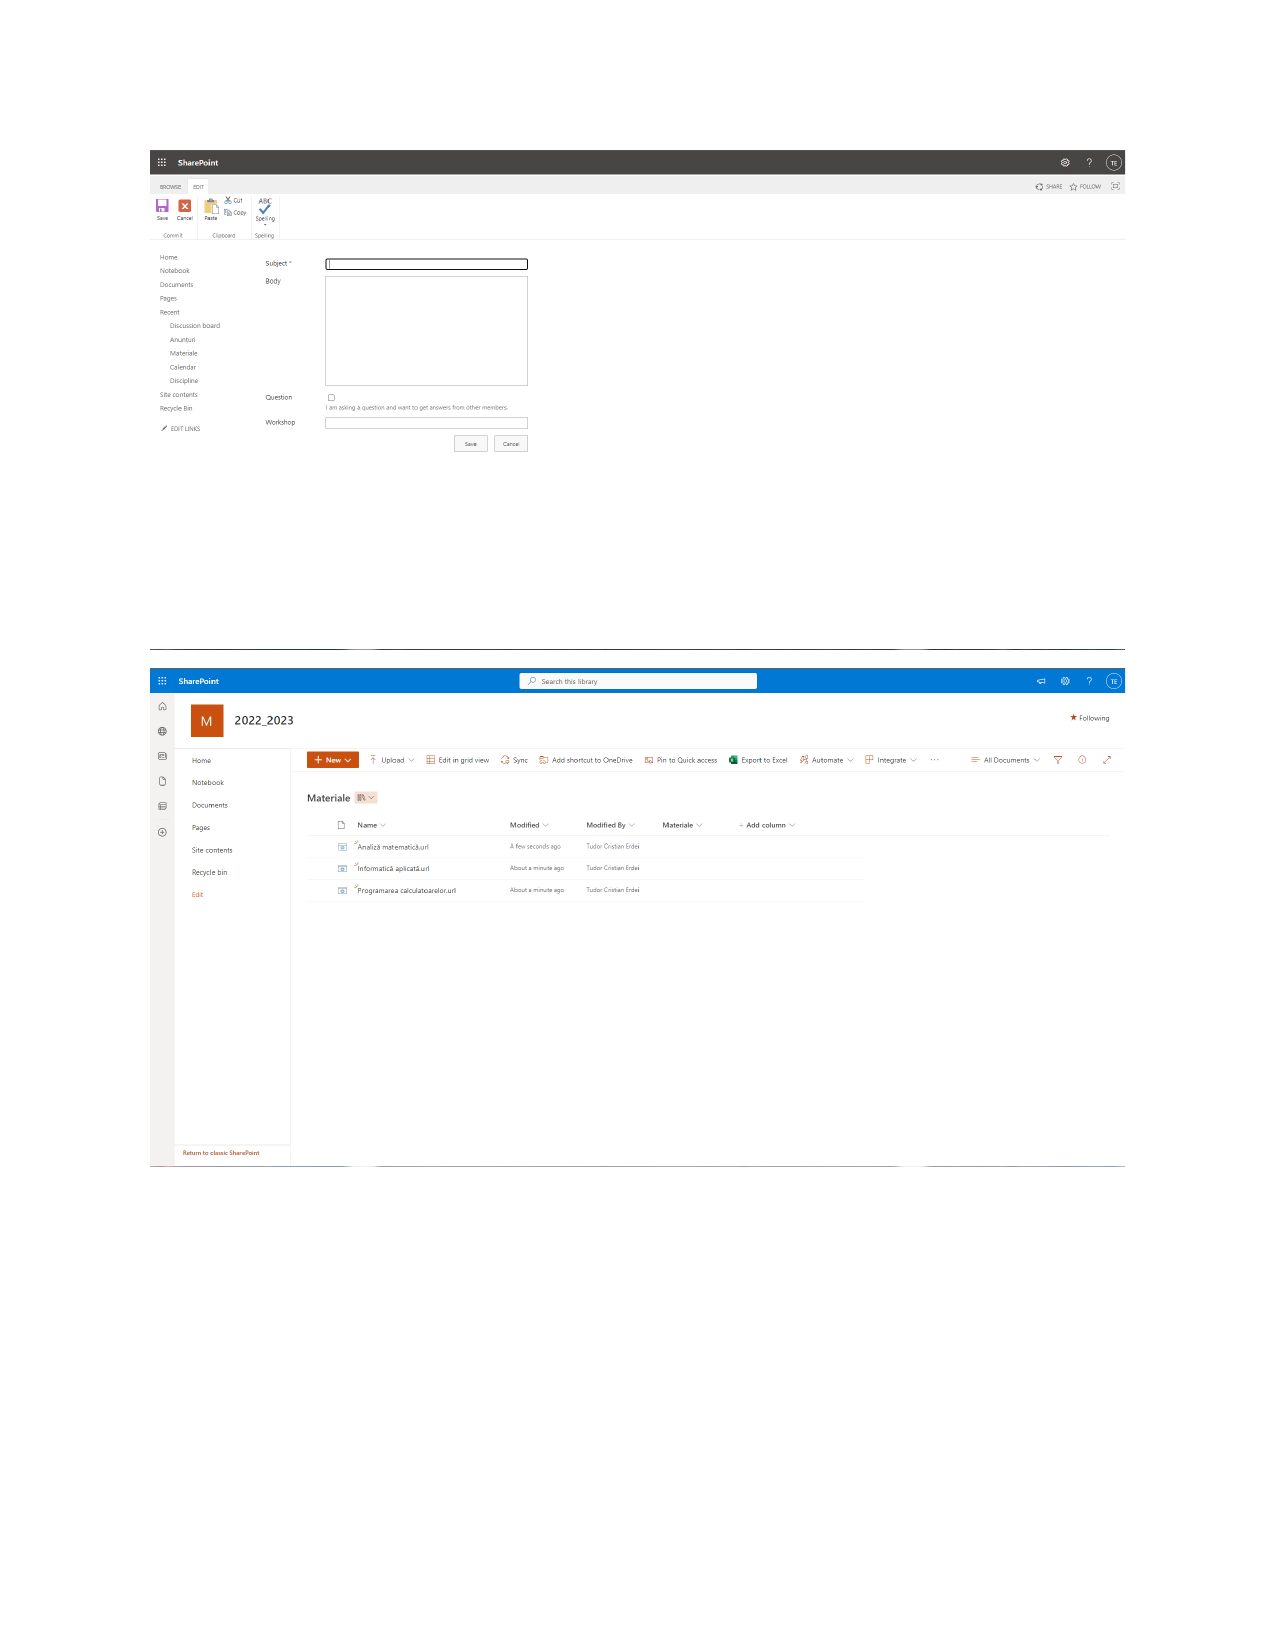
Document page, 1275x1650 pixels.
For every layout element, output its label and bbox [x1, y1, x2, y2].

picture [150, 150, 1125, 650]
picture [150, 668, 1125, 1167]
